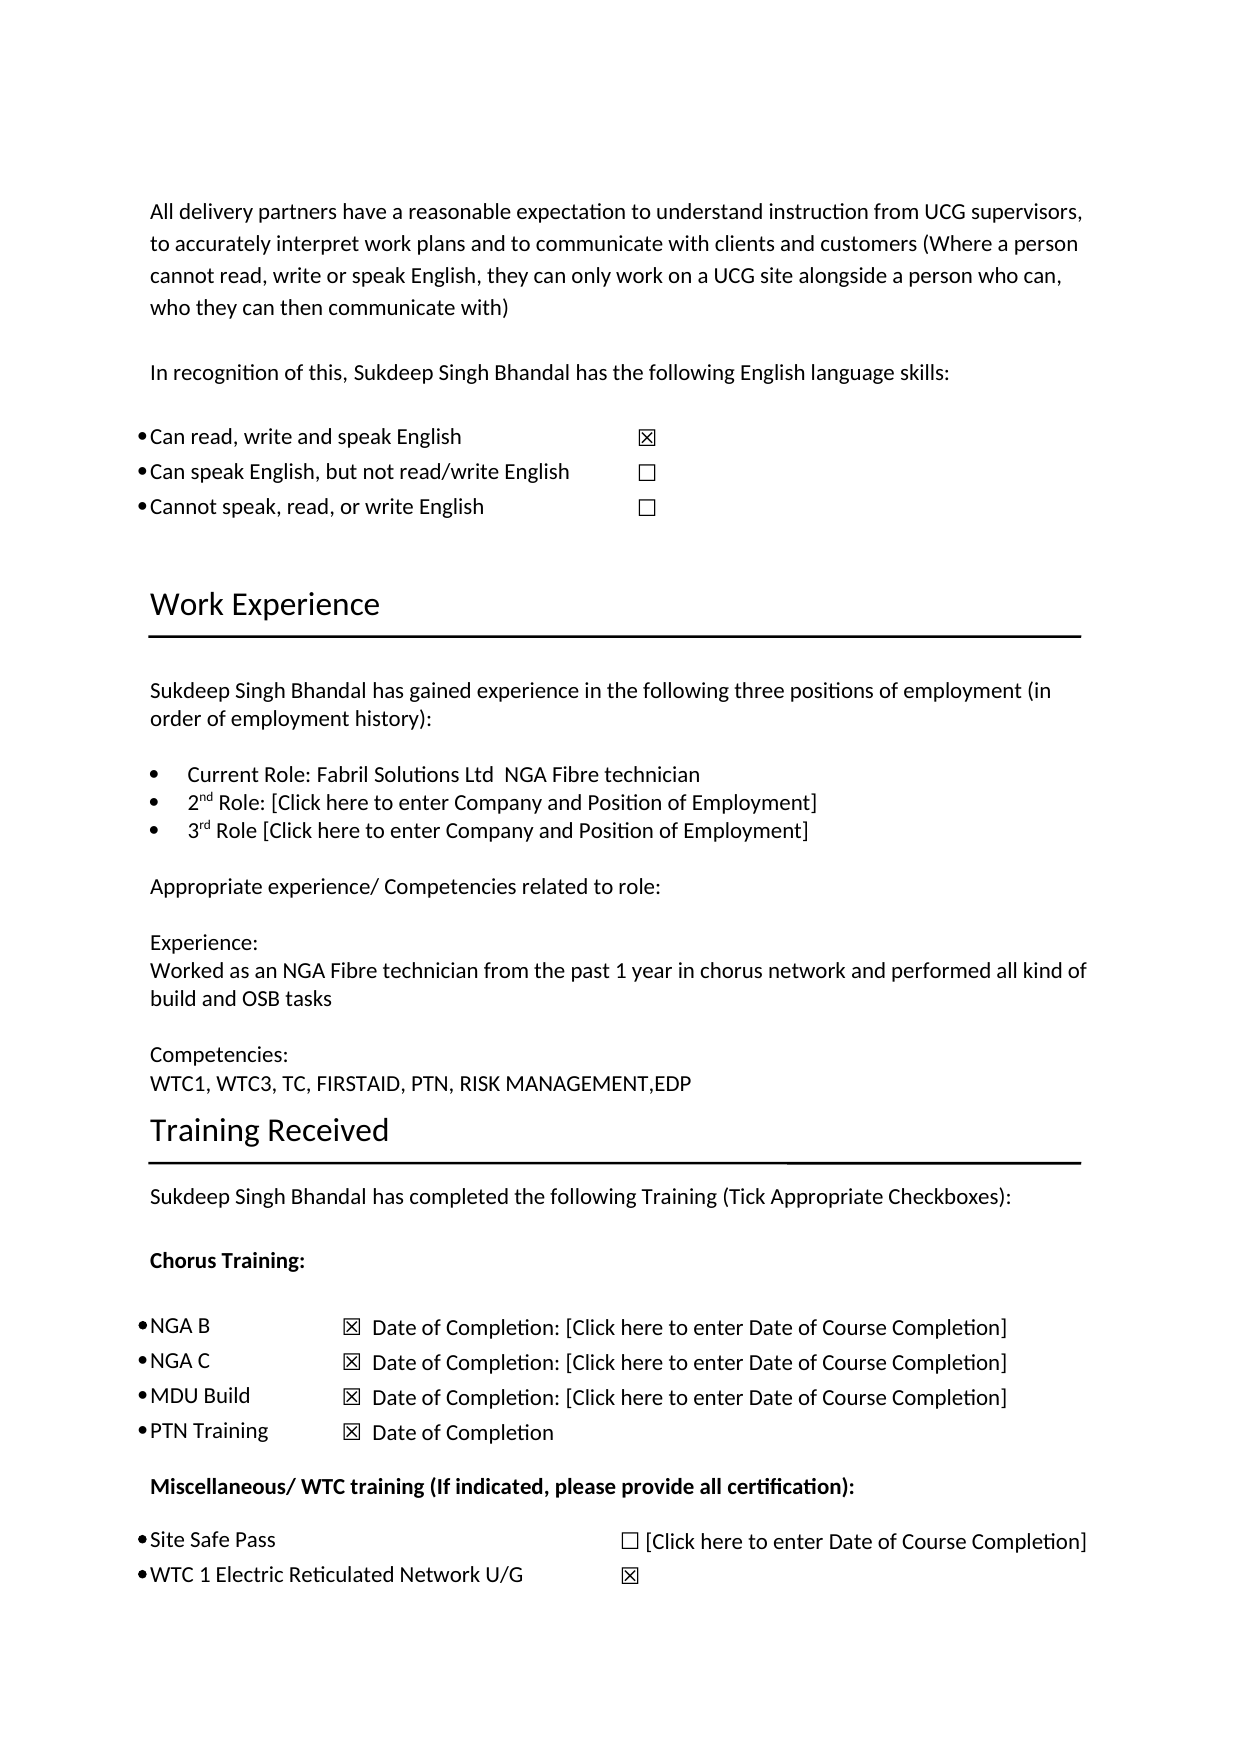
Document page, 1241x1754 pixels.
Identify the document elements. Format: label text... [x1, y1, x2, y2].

table_header [608, 1525, 1157, 1560]
table_cell Date of Completion: [330, 1381, 1078, 1416]
table_cell [625, 492, 1078, 527]
text Miscellaneous/ WTC training (If indicated, please provide all certification): [150, 1472, 1090, 1500]
table_header NGA B [139, 1311, 330, 1346]
table_cell PTN Training [139, 1416, 330, 1451]
list 3rd Role [150, 816, 1090, 844]
table_cell Cannot speak, read, or write English [139, 492, 625, 527]
table_header Date of Completion: [330, 1311, 1078, 1346]
list 2nd Role: [150, 788, 1090, 816]
text All delivery partners have a reasonable expectation to understand instruction from UCG supervisors, to accurately interpret work plans and to communicate with clients and customers (Where a person cannot read, write or speak English, they can only work on a UCG site alongside a person who can, who they can then communicate with) [150, 197, 1090, 321]
table_cell Can speak English, but not read/write English [139, 457, 625, 492]
text has completed the following Training (Tick Appropriate Checkboxes): [150, 1182, 1090, 1210]
text Training Received [150, 1109, 1090, 1150]
text In recognition of this, has the following English language skills: [150, 358, 1090, 386]
list Current Role: [150, 760, 1090, 788]
text Work Experience [150, 583, 1090, 623]
table_cell [625, 457, 1078, 492]
table_cell [608, 1560, 1157, 1595]
table_header Site Safe Pass [139, 1525, 608, 1560]
table_header [625, 422, 1078, 457]
table_cell Date of Completion: [330, 1346, 1078, 1381]
table_cell NGA C [139, 1346, 330, 1381]
text Appropriate experience/ Competencies related to role: [150, 872, 1090, 901]
table_cell MDU Build [139, 1381, 330, 1416]
table_cell WTC 1 Electric Reticulated Network U/G [139, 1560, 608, 1595]
text Experience: [150, 928, 1090, 957]
text has gained experience in the following three positions of employment (in order of employment history): [150, 676, 1090, 732]
table_header Can read, write and speak English [139, 422, 625, 457]
table_cell Date of Completion [330, 1416, 1078, 1451]
text Chorus Training: [150, 1247, 1090, 1275]
text Competencies: [150, 1041, 1090, 1069]
